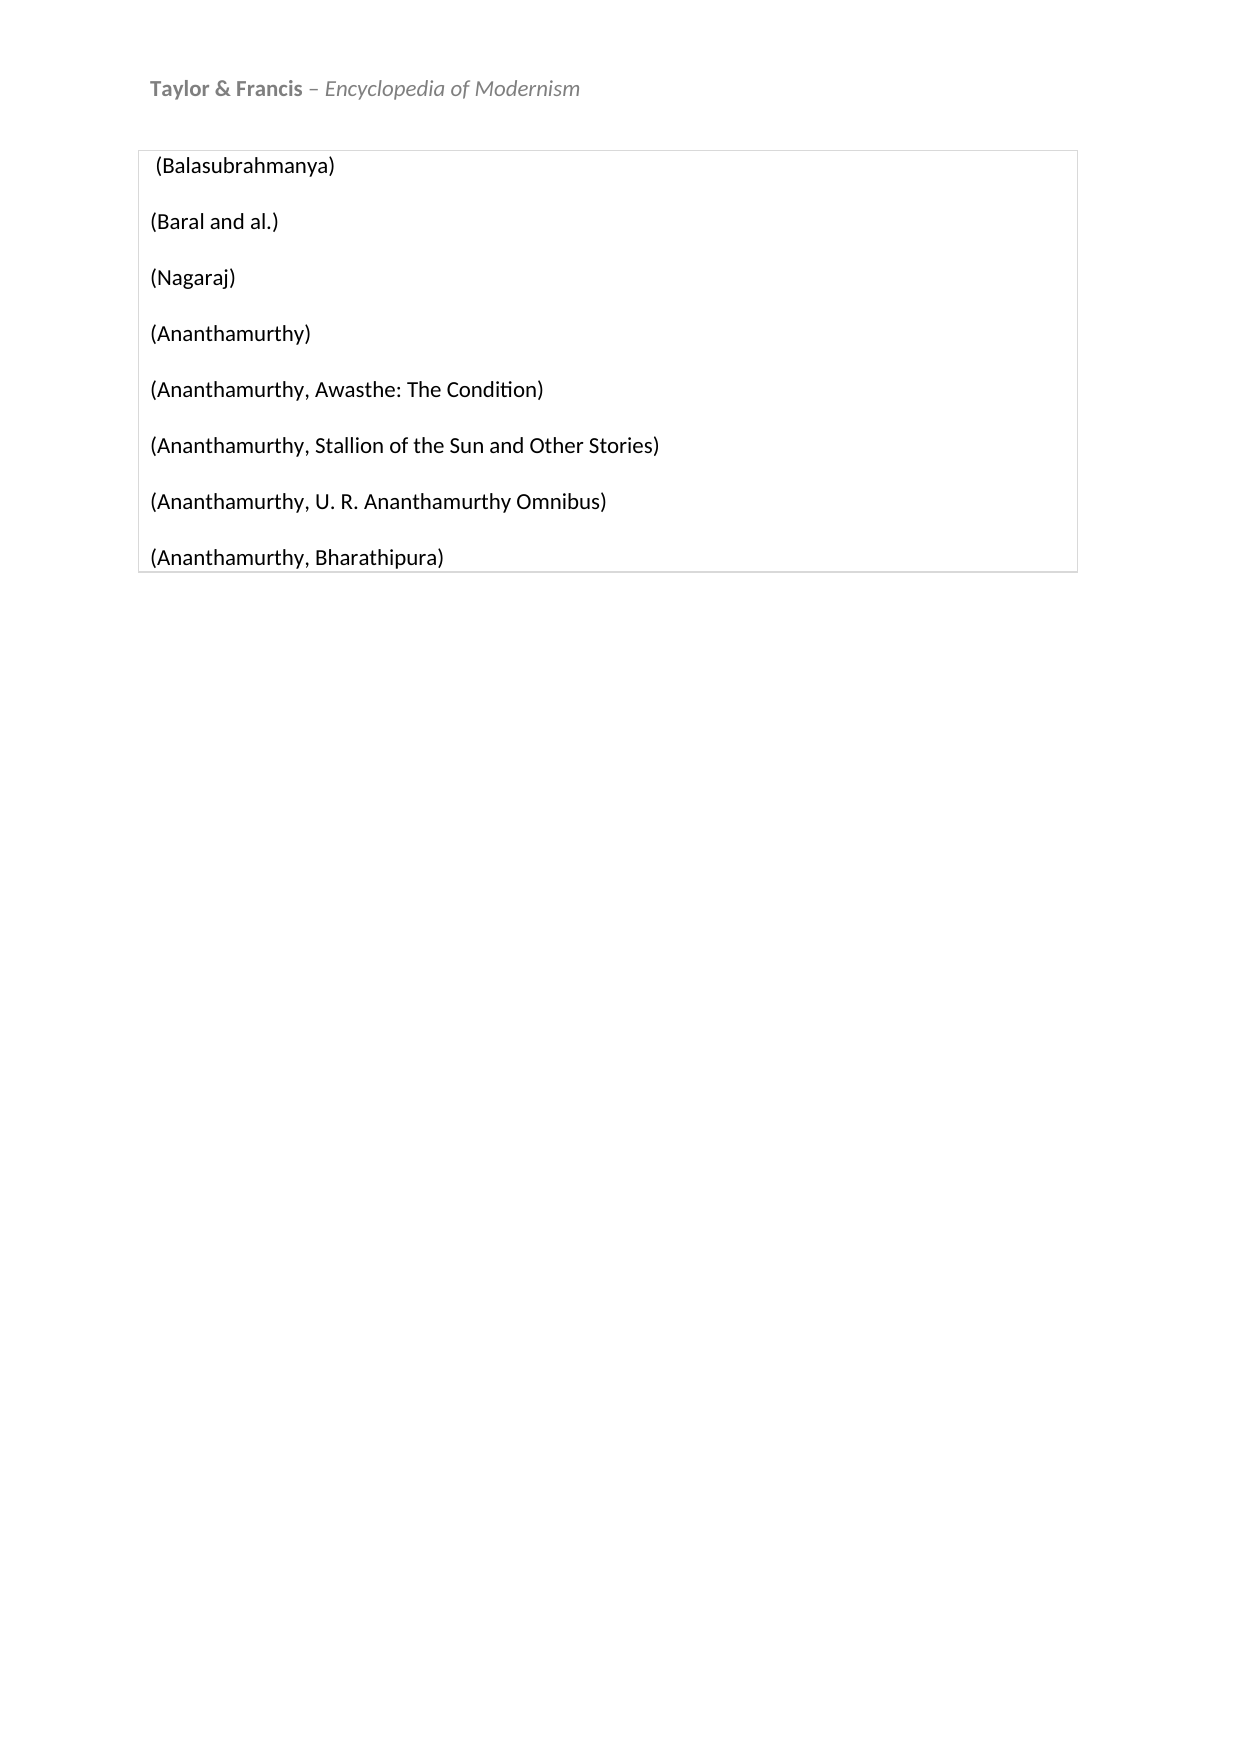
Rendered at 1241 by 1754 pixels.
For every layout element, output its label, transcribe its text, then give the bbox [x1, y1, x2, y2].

table_cell Further reading: [139, 151, 1077, 571]
